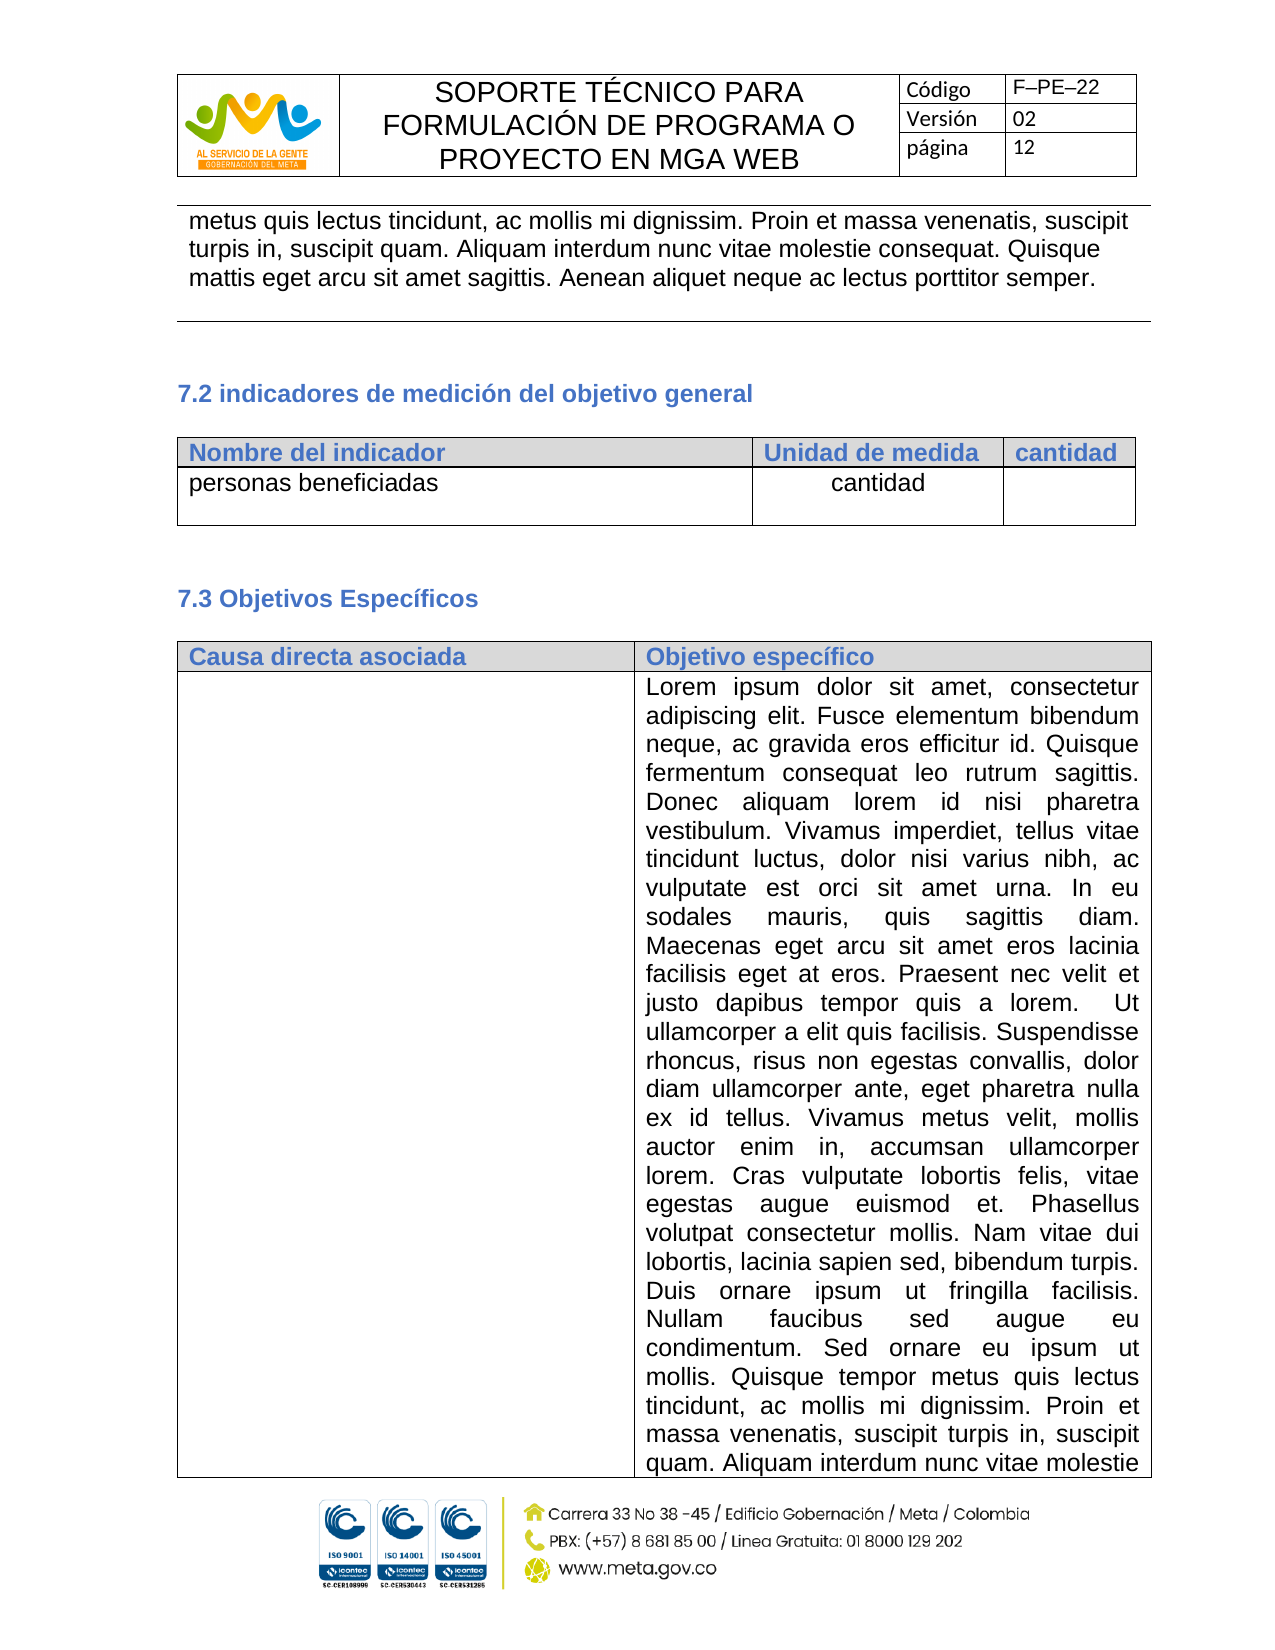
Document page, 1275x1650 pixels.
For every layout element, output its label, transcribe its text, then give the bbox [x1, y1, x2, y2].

table_cell cantidad [753, 468, 1003, 525]
table_header Causa directa asociada [178, 642, 634, 671]
picture [177, 1483, 1131, 1615]
text 7.2 indicadores de medición del objetivo general [177, 379, 1137, 408]
table_header cantidad [1004, 438, 1135, 466]
table_cell [1004, 468, 1135, 525]
picture [178, 79, 333, 176]
table_header Objetivo específico [635, 642, 1151, 671]
table_header Nombre del indicador [178, 438, 752, 466]
text 7.3 Objetivos Específicos [177, 583, 1137, 612]
table_cell [178, 672, 634, 1477]
table_header Unidad de medida [753, 438, 1003, 466]
table_cell personas beneficiadas [178, 468, 752, 525]
